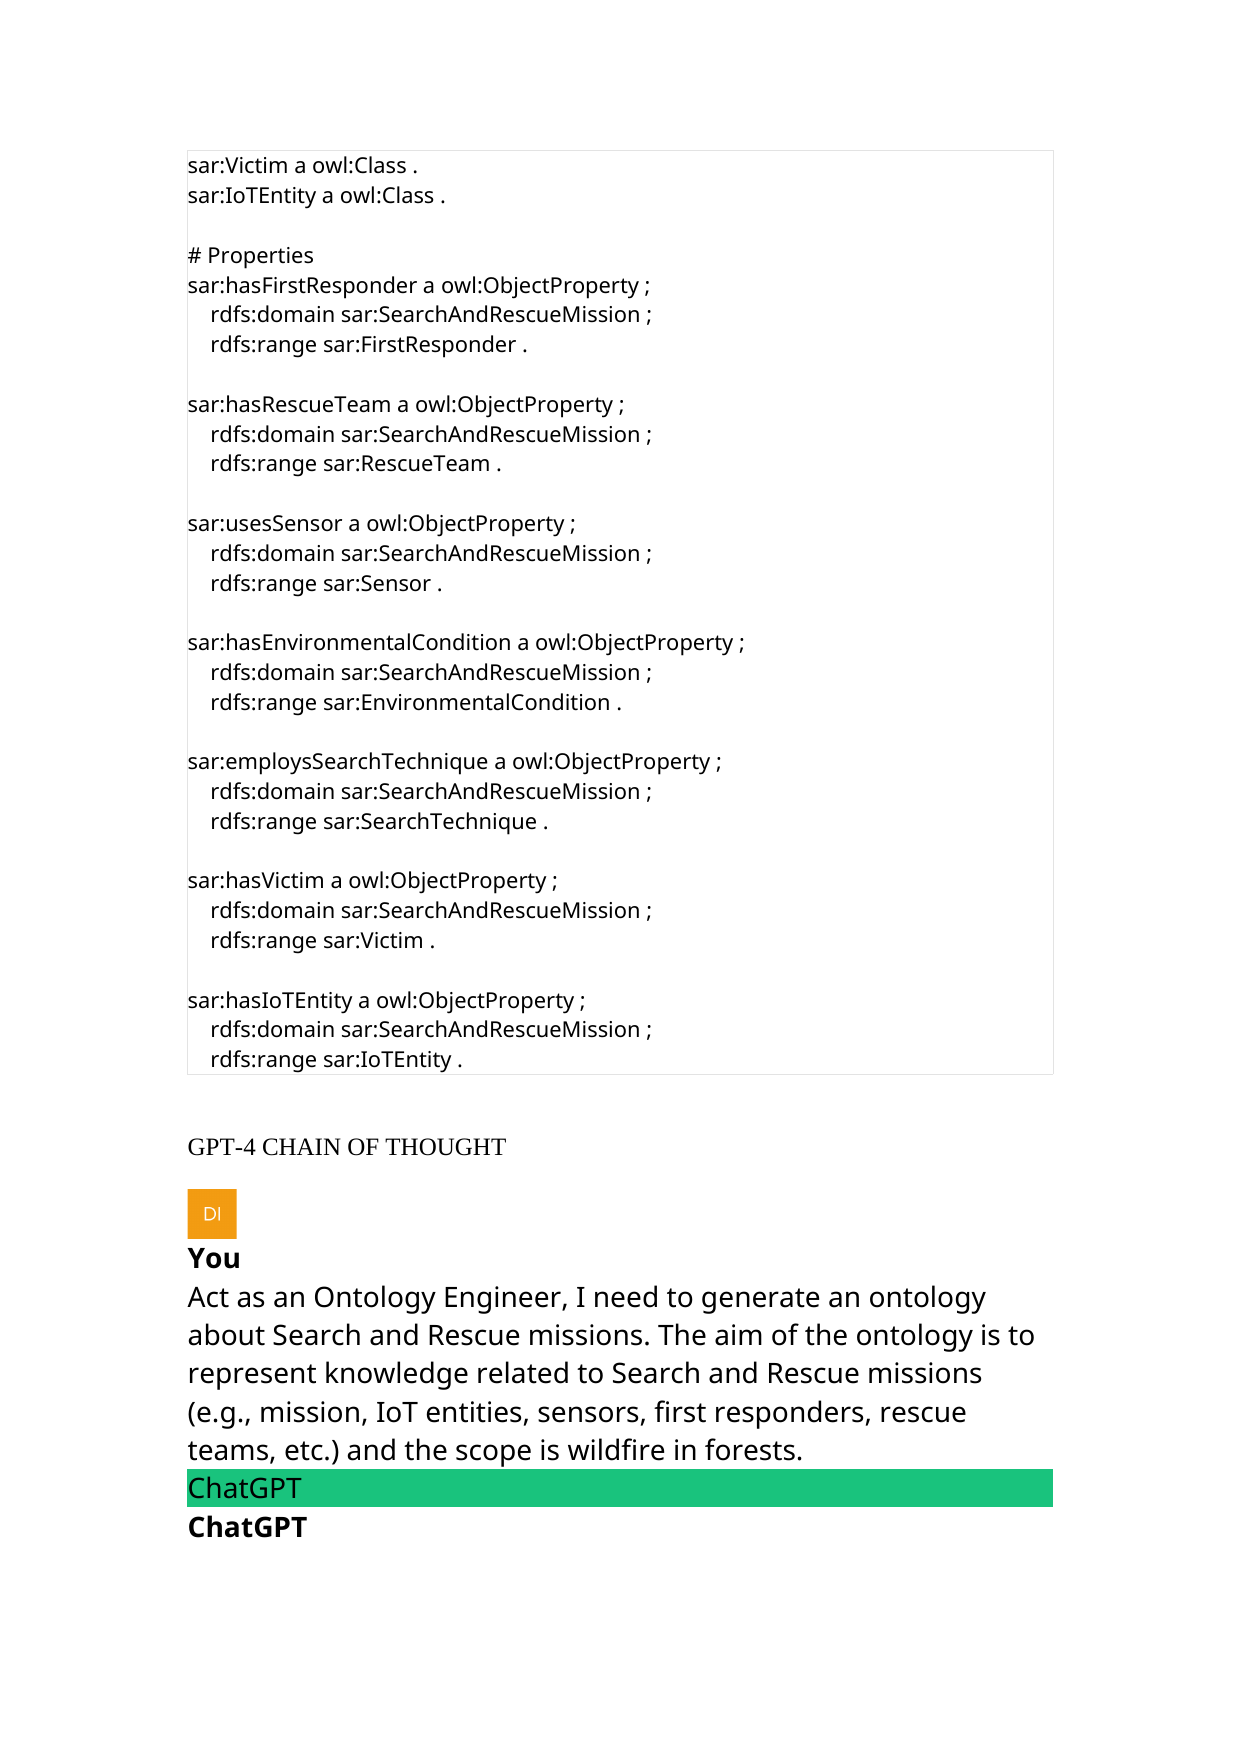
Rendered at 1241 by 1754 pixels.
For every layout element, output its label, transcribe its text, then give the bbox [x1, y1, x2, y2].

text rdfs:domain sar:SearchAndRescueMission ; [188, 657, 1053, 687]
text rdfs:range sar:Victim . [188, 925, 1053, 955]
text rdfs:domain sar:SearchAndRescueMission ; [188, 1014, 1053, 1044]
text sar:hasVictim a owl:ObjectProperty ; [188, 866, 1053, 895]
text rdfs:range sar:IoTEntity . [188, 1044, 1053, 1074]
text rdfs:domain sar:SearchAndRescueMission ; [188, 299, 1053, 329]
text rdfs:domain sar:SearchAndRescueMission ; [188, 895, 1053, 925]
text rdfs:range sar:FirstResponder . [188, 329, 1053, 359]
text sar:hasIoTEntity a owl:ObjectProperty ; [188, 985, 1053, 1014]
text rdfs:domain sar:SearchAndRescueMission ; [188, 419, 1053, 448]
text ChatGPT [187, 1469, 1053, 1507]
text sar:hasRescueTeam a owl:ObjectProperty ; [188, 389, 1053, 419]
text rdfs:domain sar:SearchAndRescueMission ; [188, 538, 1053, 568]
text You [187, 1239, 1053, 1277]
text # Properties [188, 240, 1053, 270]
picture [187, 1189, 237, 1239]
text sar:Victim a owl:Class . [188, 151, 1053, 180]
text sar:hasFirstResponder a owl:ObjectProperty ; [188, 270, 1053, 299]
text sar:usesSensor a owl:ObjectProperty ; [188, 508, 1053, 538]
text GPT-4 CHAIN OF THOUGHT [187, 1132, 1053, 1161]
text rdfs:domain sar:SearchAndRescueMission ; [188, 776, 1053, 806]
text rdfs:range sar:RescueTeam . [188, 448, 1053, 478]
text sar:hasEnvironmentalCondition a owl:ObjectProperty ; [188, 627, 1053, 657]
text rdfs:range sar:EnvironmentalCondition . [188, 687, 1053, 717]
text rdfs:range sar:SearchTechnique . [188, 806, 1053, 836]
text sar:employsSearchTechnique a owl:ObjectProperty ; [188, 746, 1053, 776]
text Act as an Ontology Engineer, I need to generate an ontology about Search and Rescue missions. The aim of the ontology is to represent knowledge related to Search and Rescue missions (e.g., mission, IoT entities, sensors, first responders, rescue teams, etc.) and the scope is wildfire in forests. [187, 1277, 1053, 1469]
text sar:IoTEntity a owl:Class . [188, 180, 1053, 210]
text rdfs:range sar:Sensor . [188, 568, 1053, 597]
text ChatGPT [187, 1507, 1053, 1546]
